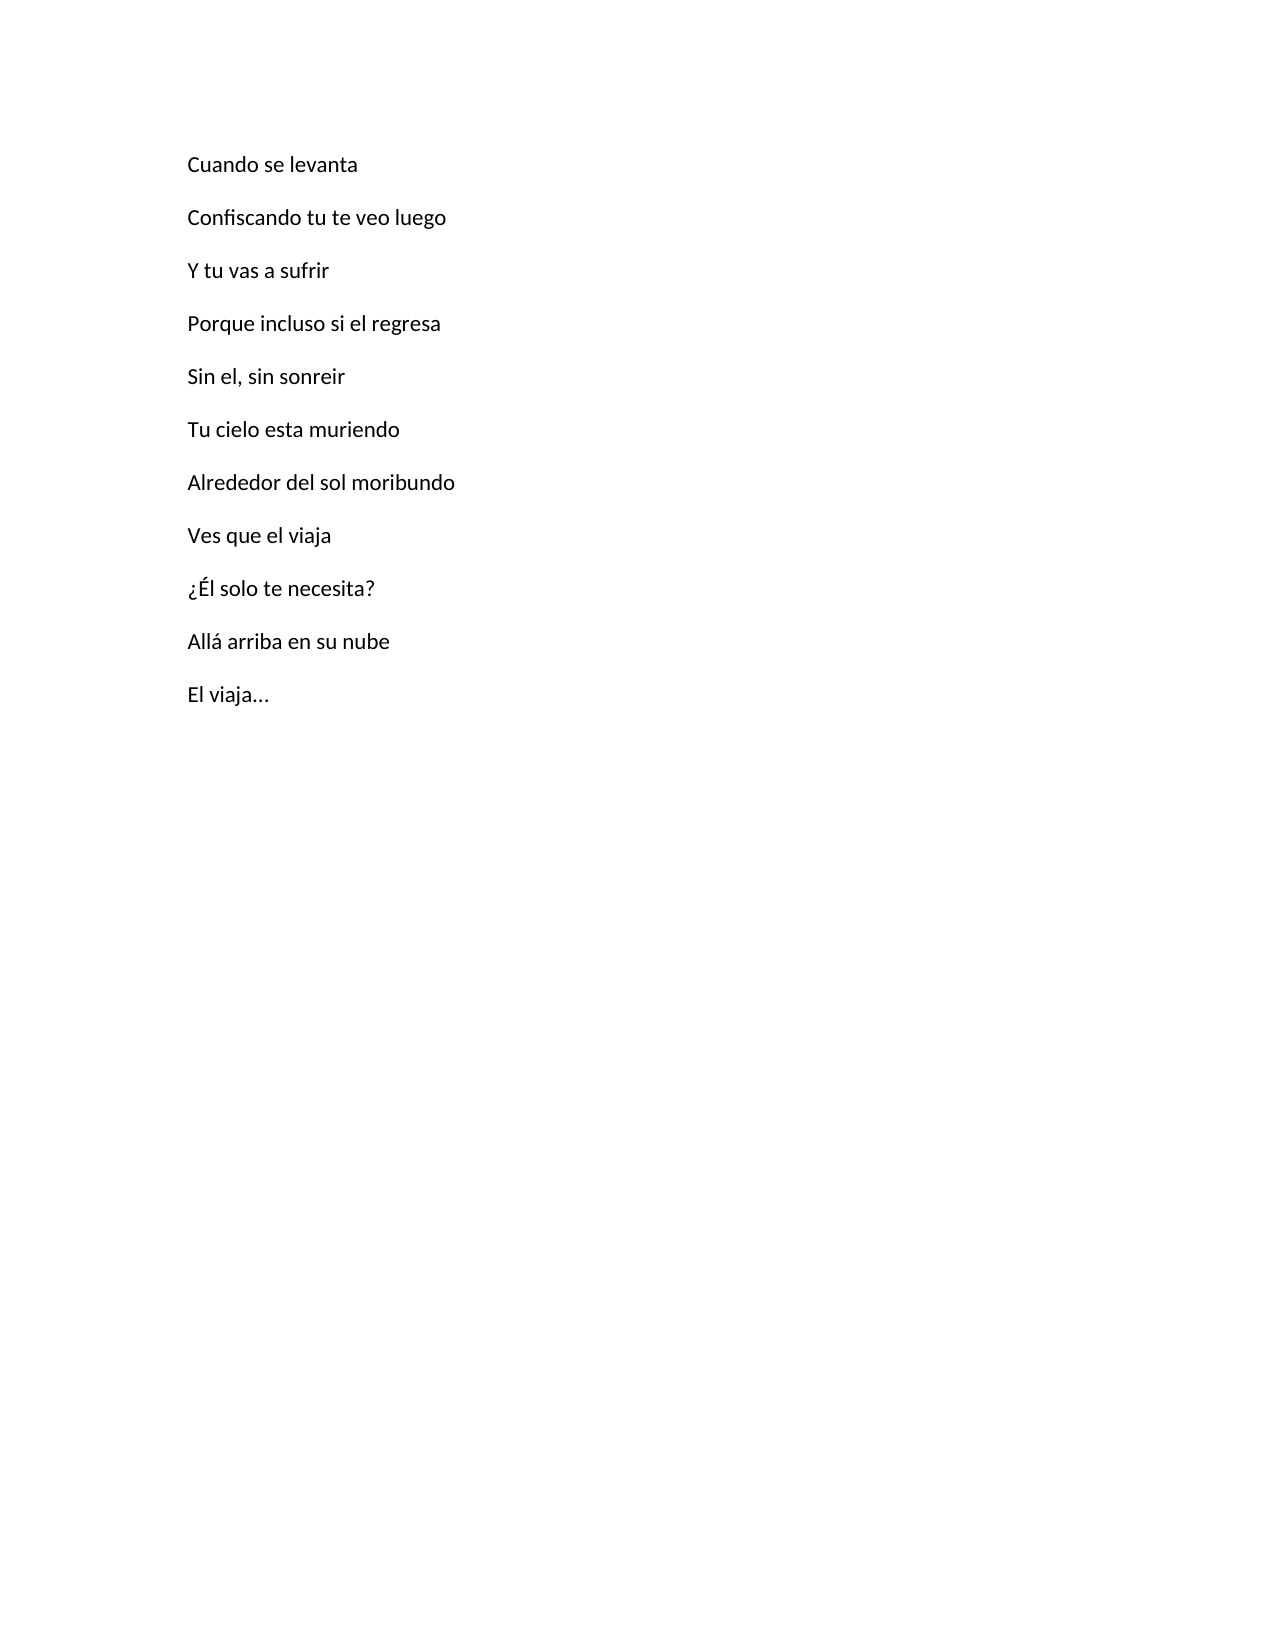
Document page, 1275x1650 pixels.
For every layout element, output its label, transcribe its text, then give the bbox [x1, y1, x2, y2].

text Sin el, sin sonreir [187, 362, 1087, 390]
text Tu cielo esta muriendo [187, 415, 1087, 443]
text Ves que el viaja [187, 521, 1087, 549]
text Confiscando tu te veo luego [187, 203, 1087, 231]
text Allá arriba en su nube [187, 627, 1087, 655]
text Y tu vas a sufrir [187, 256, 1087, 284]
text El viaja... [187, 680, 1087, 708]
text Cuando se levanta [187, 150, 1087, 178]
text Porque incluso si el regresa [187, 309, 1087, 337]
text ¿Él solo te necesita? [187, 574, 1087, 602]
text Alrededor del sol moribundo [187, 468, 1087, 496]
